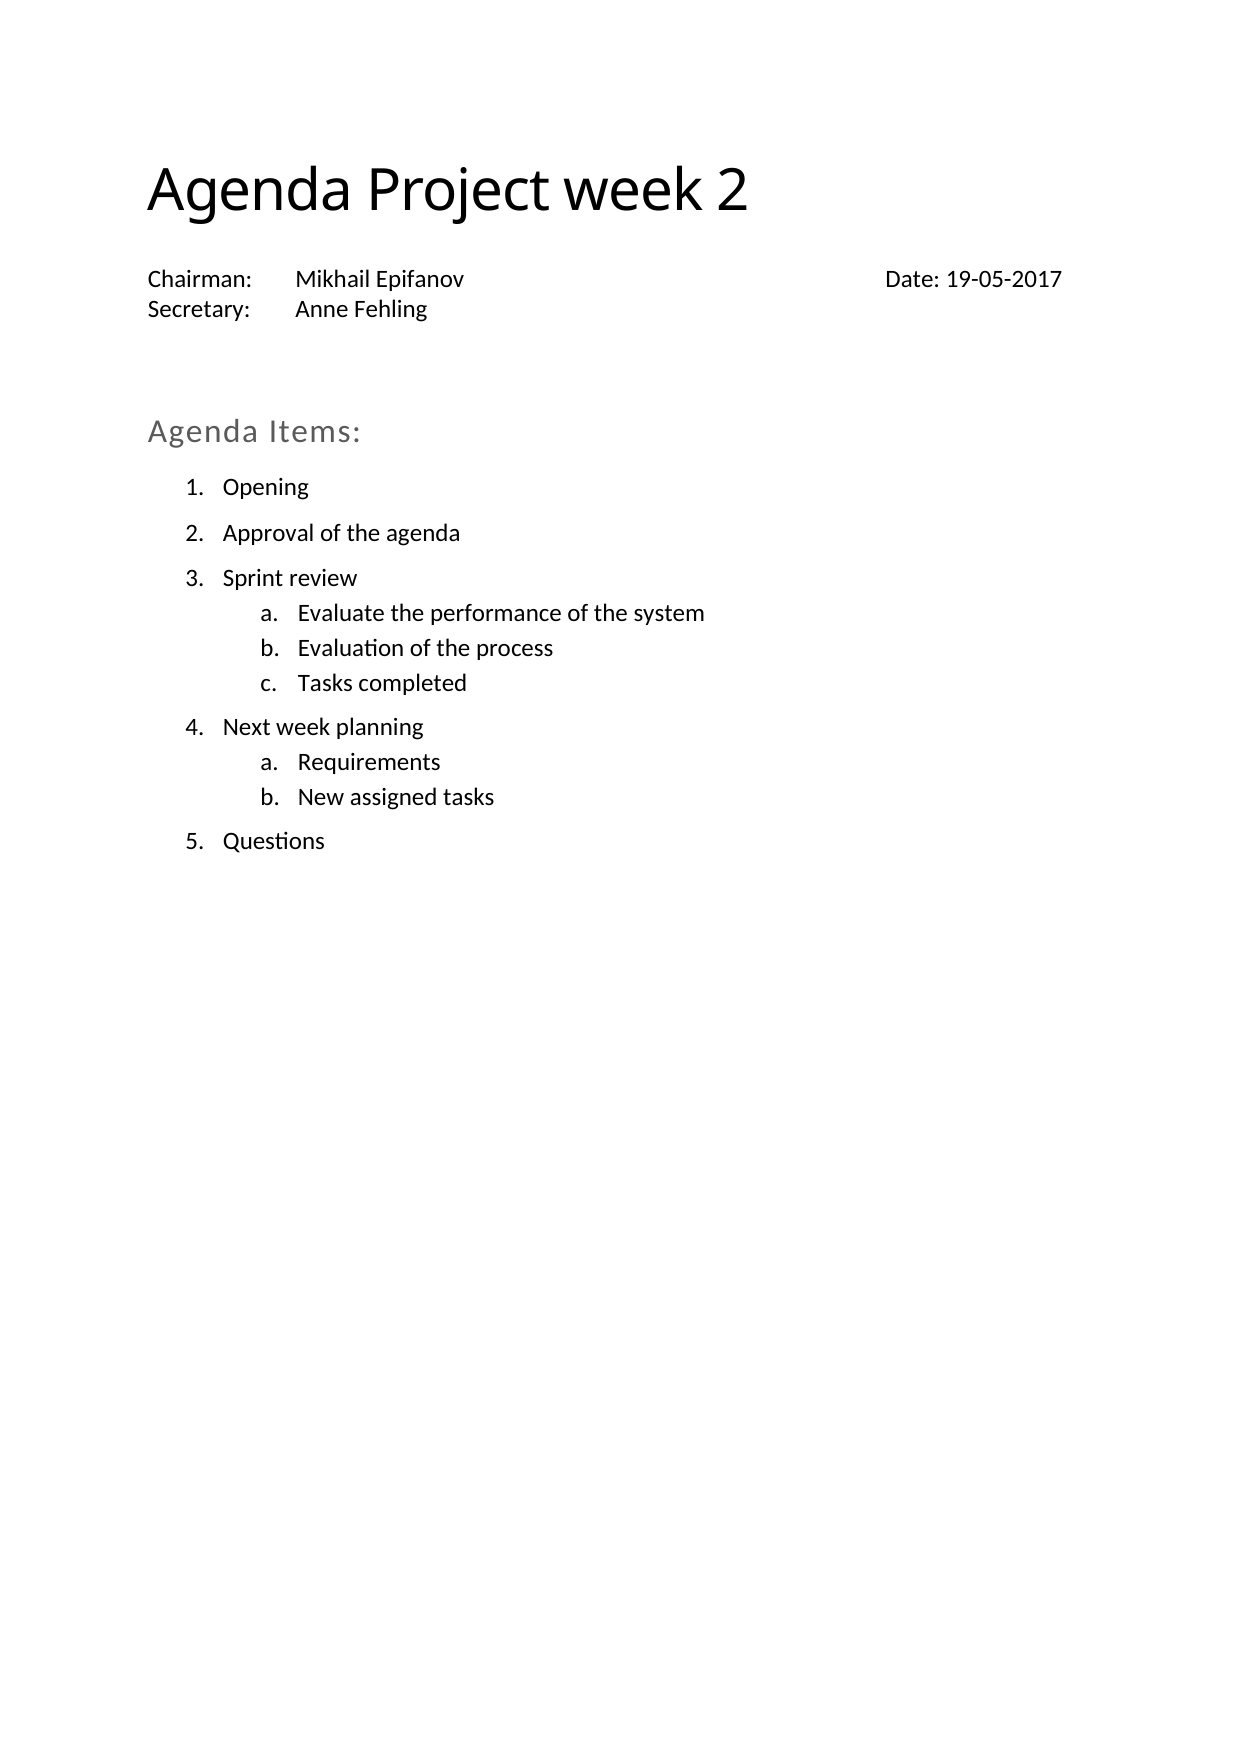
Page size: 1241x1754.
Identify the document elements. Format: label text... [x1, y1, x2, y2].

list Approval of the agenda [185, 517, 1093, 547]
list Next week planning [185, 711, 1093, 742]
text Secretary: Anne Fehling [148, 293, 1093, 324]
list Sprint review [185, 563, 1093, 593]
list New assigned tasks [260, 781, 1093, 812]
text Chairman: Mikhail Epifanov Date: 19-05-2017 [148, 263, 1093, 293]
list Tasks completed [260, 668, 1093, 698]
list Evaluation of the process [260, 633, 1093, 663]
list Questions [185, 825, 1093, 855]
list Opening [185, 471, 1093, 502]
list Evaluate the performance of the system [260, 598, 1093, 628]
subtitle Agenda Items: [148, 411, 1093, 451]
list Requirements [260, 746, 1093, 777]
title Agenda Project week 2 [148, 148, 1093, 227]
